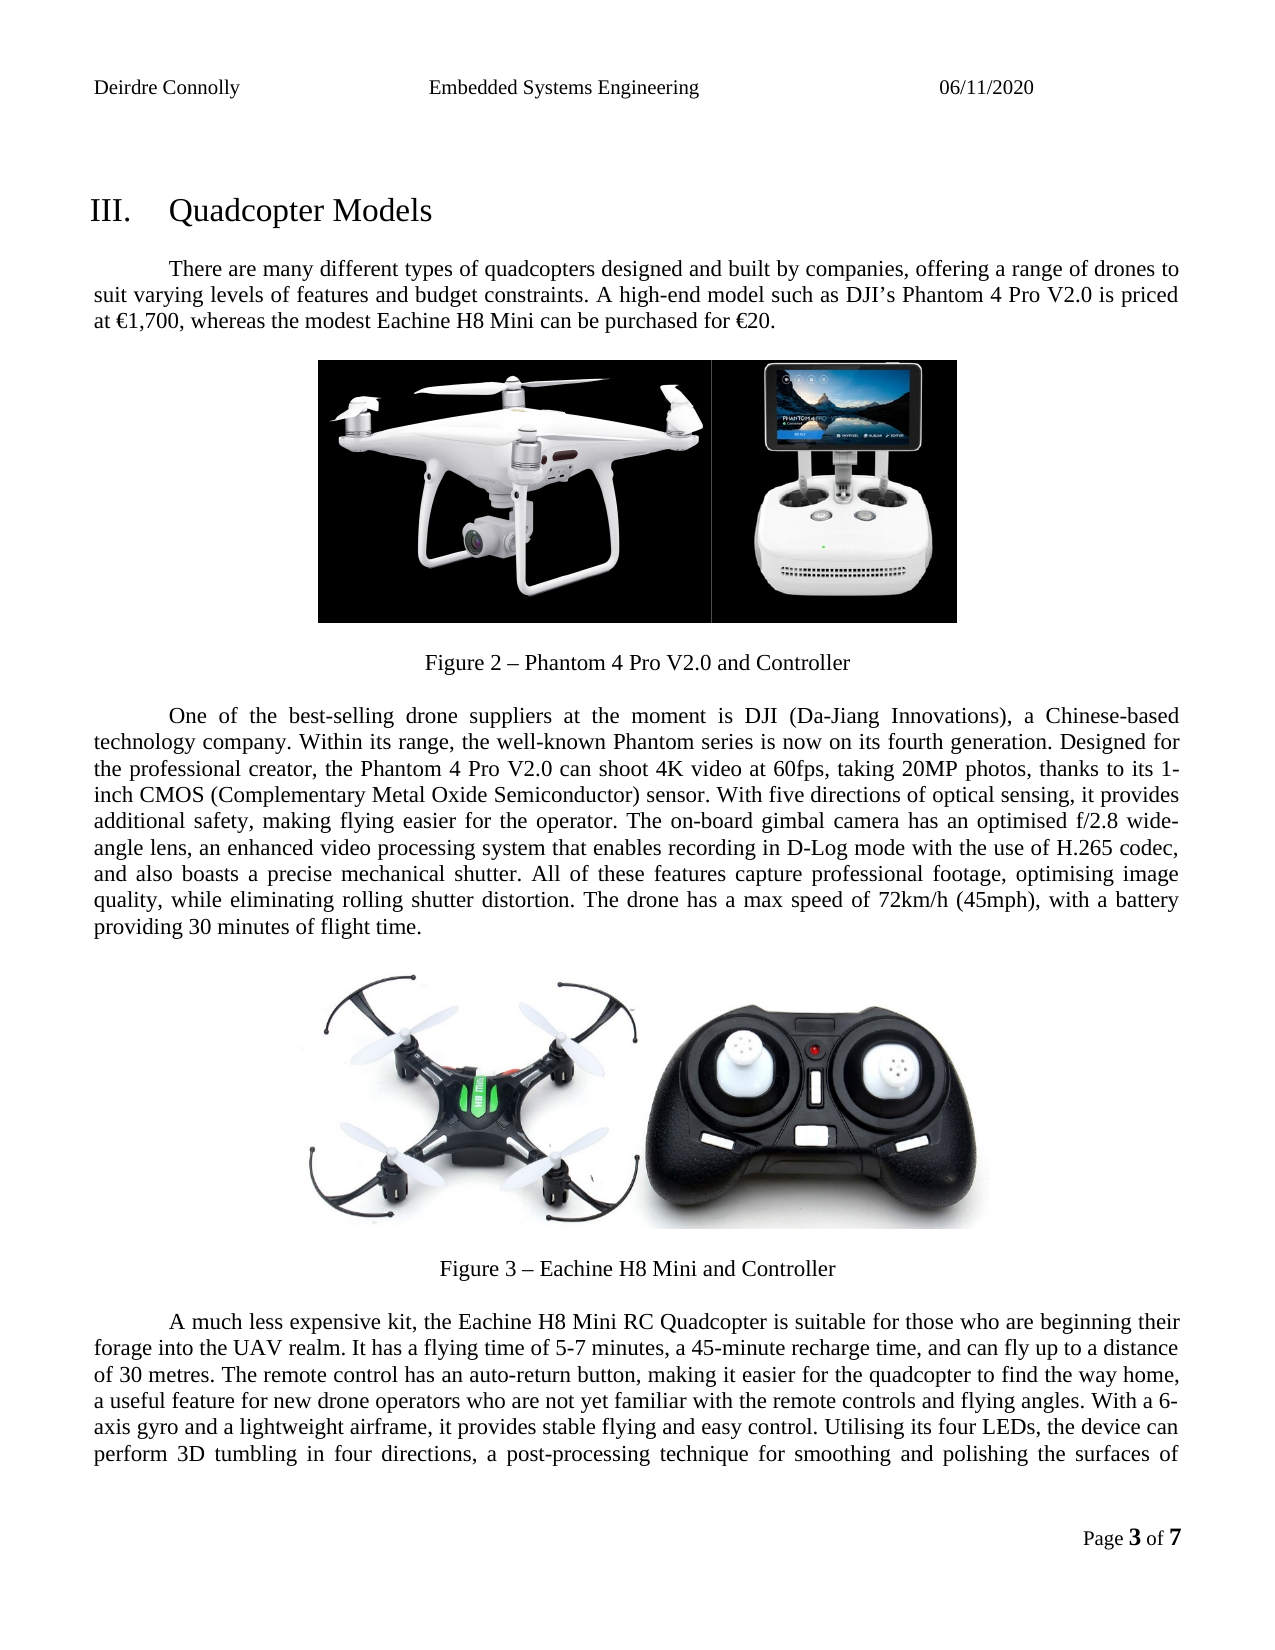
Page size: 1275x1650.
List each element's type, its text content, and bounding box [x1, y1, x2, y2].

text Figure 2 – Phantom 4 Pro V2.0 and Controller [94, 649, 1181, 676]
picture [318, 360, 957, 623]
picture [285, 965, 990, 1229]
text One of the best-selling drone suppliers at the moment is DJI (Da-Jiang Innovations), a Chinese-based technology company. Within its range, the well-known Phantom series is now on its fourth generation. Designed for the professional creator, the Phantom 4 Pro V2.0 can shoot 4K video at 60fps, taking 20MP photos, thanks to its 1-inch CMOS (Complementary Metal Oxide Semiconductor) sensor. With five directions of optical sensing, it provides additional safety, making flying easier for the operator. The on-board gimbal camera has an optimised f/2.8 wide-angle lens, an enhanced video processing system that enables recording in D-Log mode with the use of H.265 codec, and also boasts a precise mechanical shutter. All of these features capture professional footage, optimising image quality, while eliminating rolling shutter distortion. The drone has a max speed of 72km/h (45mph), with a battery providing 30 minutes of flight time. [94, 702, 1181, 939]
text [94, 1308, 1181, 1466]
text Figure 3 – Eachine H8 Mini and Controller [94, 1255, 1181, 1282]
list There are many different types of quadcopters designed and built by companies, offering a range of drones to suit varying levels of features and budget constraints. A high-end model such as DJI’s Phantom 4 Pro V2.0 is priced at €1,700, whereas the modest Eachine H8 Mini can be purchased for €20. [94, 255, 1181, 334]
subtitle Quadcopter Models [131, 190, 1181, 228]
